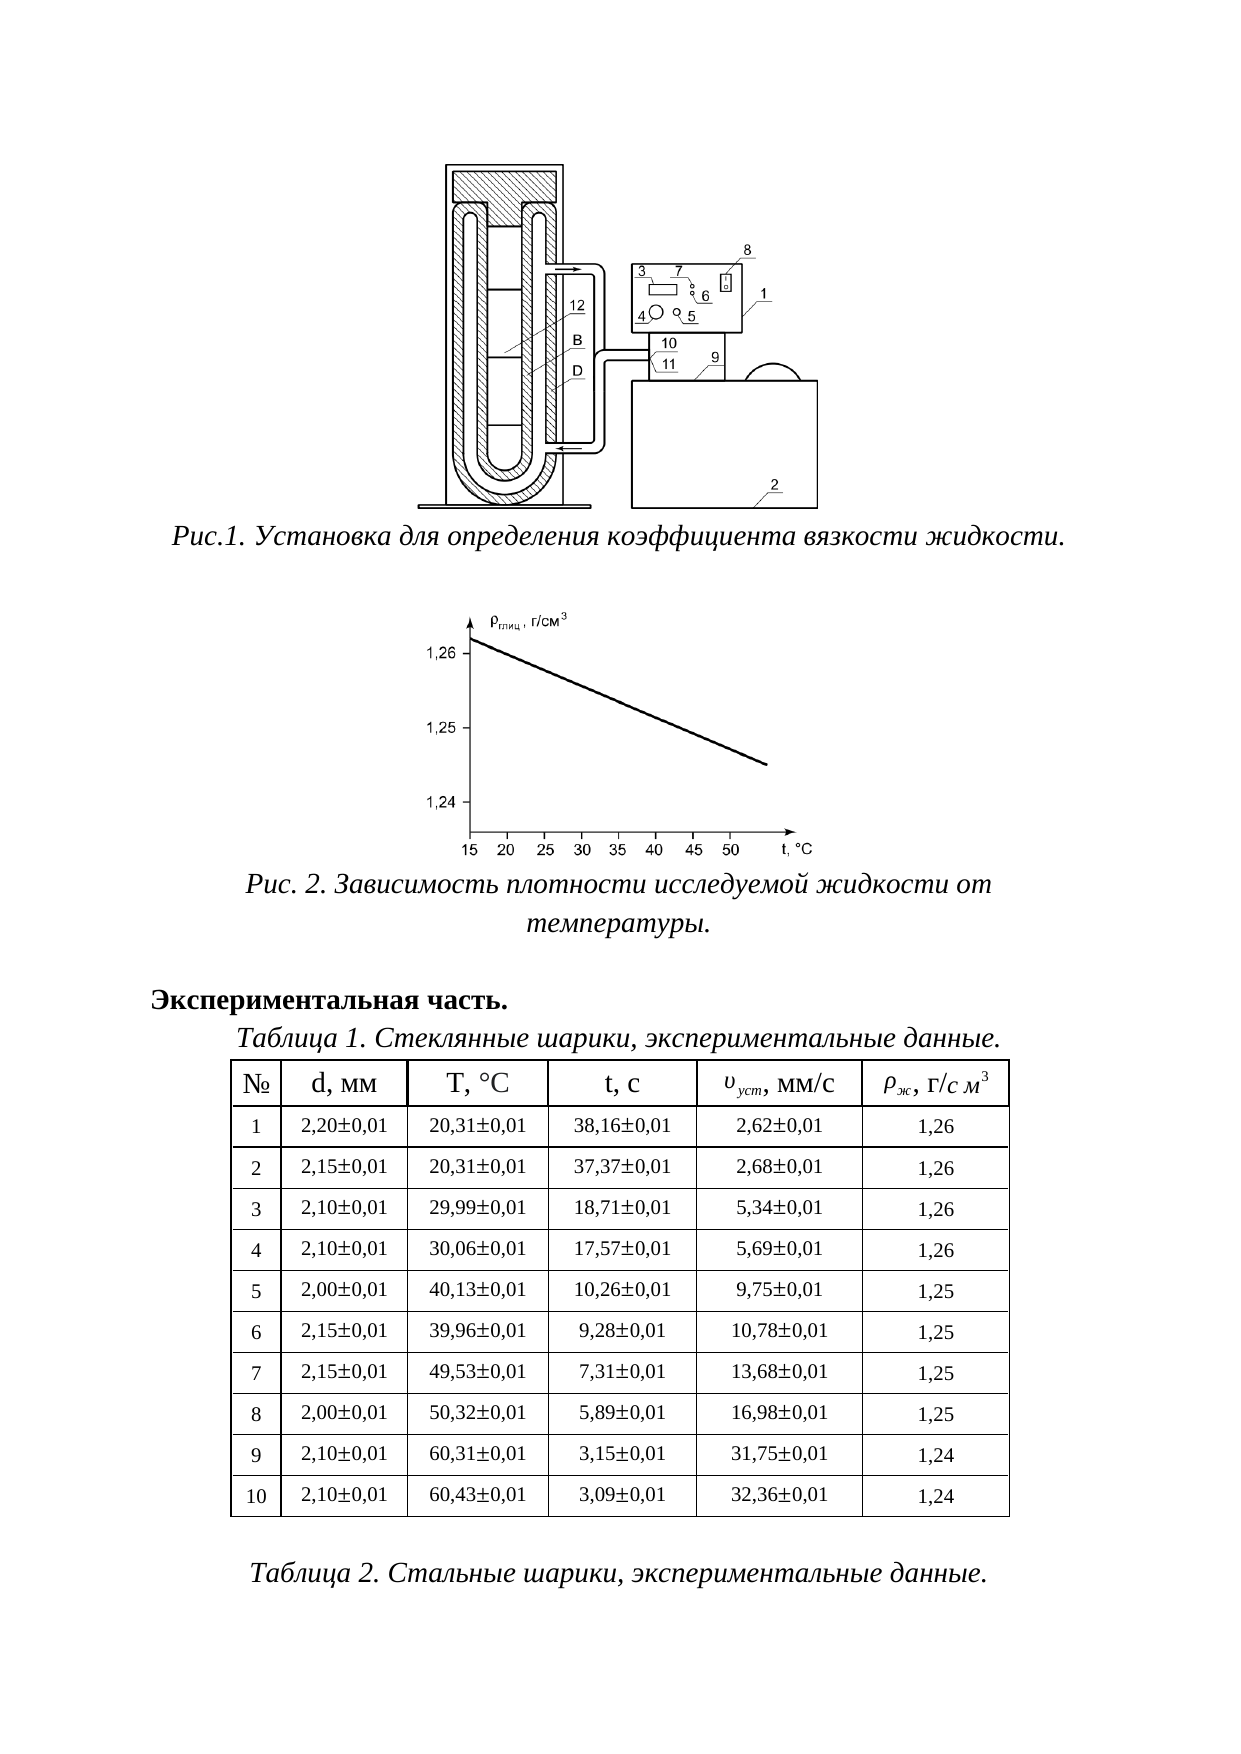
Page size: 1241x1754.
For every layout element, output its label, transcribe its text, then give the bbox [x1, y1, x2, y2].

table_cell 39,960,01 [408, 1312, 548, 1352]
table_cell 29,990,01 [408, 1189, 548, 1228]
table_cell 1,25 [863, 1270, 1009, 1311]
table_cell 1,24 [863, 1475, 1009, 1516]
text Экспериментальная часть. [150, 982, 1090, 1015]
table_cell 2,100,01 [282, 1435, 407, 1475]
table_cell 2,680,01 [697, 1148, 862, 1187]
table_cell 1,26 [863, 1188, 1009, 1228]
table_cell 1,26 [863, 1107, 1009, 1146]
table_cell 60,430,01 [408, 1476, 548, 1516]
table_header , г/ [863, 1061, 1008, 1104]
table_header , мм/с [698, 1061, 861, 1104]
table_cell 40,130,01 [408, 1271, 548, 1311]
table_cell 2,200,01 [282, 1107, 407, 1146]
table_header t, c [549, 1061, 696, 1104]
table_cell 2,000,01 [282, 1271, 407, 1311]
table_cell 1,25 [863, 1352, 1009, 1393]
text Таблица 1. Стеклянные шарики, экспериментальные данные. [150, 1020, 1090, 1054]
text Таблица 2. Стальные шарики, экспериментальные данные. [150, 1556, 1090, 1589]
table_cell 10 [232, 1476, 280, 1516]
table_cell 9,280,01 [549, 1312, 696, 1352]
table_cell 2,150,01 [282, 1312, 407, 1352]
table_cell 32,360,01 [697, 1476, 862, 1516]
table_header T, °С [409, 1061, 547, 1104]
picture [408, 150, 832, 514]
table_cell 10,780,01 [697, 1312, 862, 1352]
table_header d, мм [282, 1061, 406, 1104]
table_cell 38,160,01 [549, 1107, 696, 1146]
table_cell 9,750,01 [697, 1271, 862, 1311]
table_cell 3 [232, 1189, 280, 1228]
table_cell 9 [232, 1435, 280, 1475]
text Рис. 2. Зависимость плотности исследуемой жидкости от температуры. [150, 866, 1090, 938]
table_cell 31,750,01 [697, 1435, 862, 1475]
table_cell 1,26 [863, 1229, 1009, 1269]
table_cell 2,100,01 [282, 1476, 407, 1516]
table_cell 3,090,01 [549, 1476, 696, 1516]
table_cell 20,310,01 [408, 1107, 548, 1146]
table_cell 5,890,01 [549, 1394, 696, 1434]
table_cell 2,100,01 [282, 1189, 407, 1228]
table_cell 1,25 [863, 1393, 1009, 1434]
table_cell 3,150,01 [549, 1435, 696, 1475]
table_cell 1,24 [863, 1434, 1009, 1475]
table_cell 60,310,01 [408, 1435, 548, 1475]
table_cell 5,690,01 [697, 1230, 862, 1269]
table_cell 1,25 [863, 1311, 1009, 1352]
table_cell 5 [232, 1271, 280, 1311]
table_cell 2,000,01 [282, 1394, 407, 1434]
picture [415, 594, 825, 863]
table_cell 13,680,01 [697, 1353, 862, 1393]
table_cell 2,150,01 [282, 1148, 407, 1187]
table_cell 10,260,01 [549, 1271, 696, 1311]
table_cell 20,310,01 [408, 1148, 548, 1187]
table_cell 8 [232, 1394, 280, 1434]
table_cell 4 [232, 1230, 280, 1269]
table_cell 50,320,01 [408, 1394, 548, 1434]
table_cell 18,710,01 [549, 1189, 696, 1228]
table_cell 6 [232, 1312, 280, 1352]
table_cell 49,530,01 [408, 1353, 548, 1393]
table_cell 2,100,01 [282, 1230, 407, 1269]
table_cell 2 [232, 1147, 280, 1187]
table_cell 30,060,01 [408, 1230, 548, 1269]
table_cell 5,340,01 [697, 1189, 862, 1228]
table_header № [232, 1061, 280, 1104]
table_cell 7,310,01 [549, 1353, 696, 1393]
table_cell 1,26 [863, 1146, 1009, 1187]
table_cell 17,570,01 [549, 1230, 696, 1269]
table_cell 1 [232, 1106, 280, 1146]
table_cell 37,370,01 [549, 1148, 696, 1187]
table_cell 7 [232, 1353, 280, 1393]
text Рис.1. Установка для определения коэффициента вязкости жидкости. [150, 518, 1090, 551]
table_cell 2,150,01 [282, 1353, 407, 1393]
table_cell 2,620,01 [697, 1107, 862, 1146]
table_cell 16,980,01 [697, 1394, 862, 1434]
